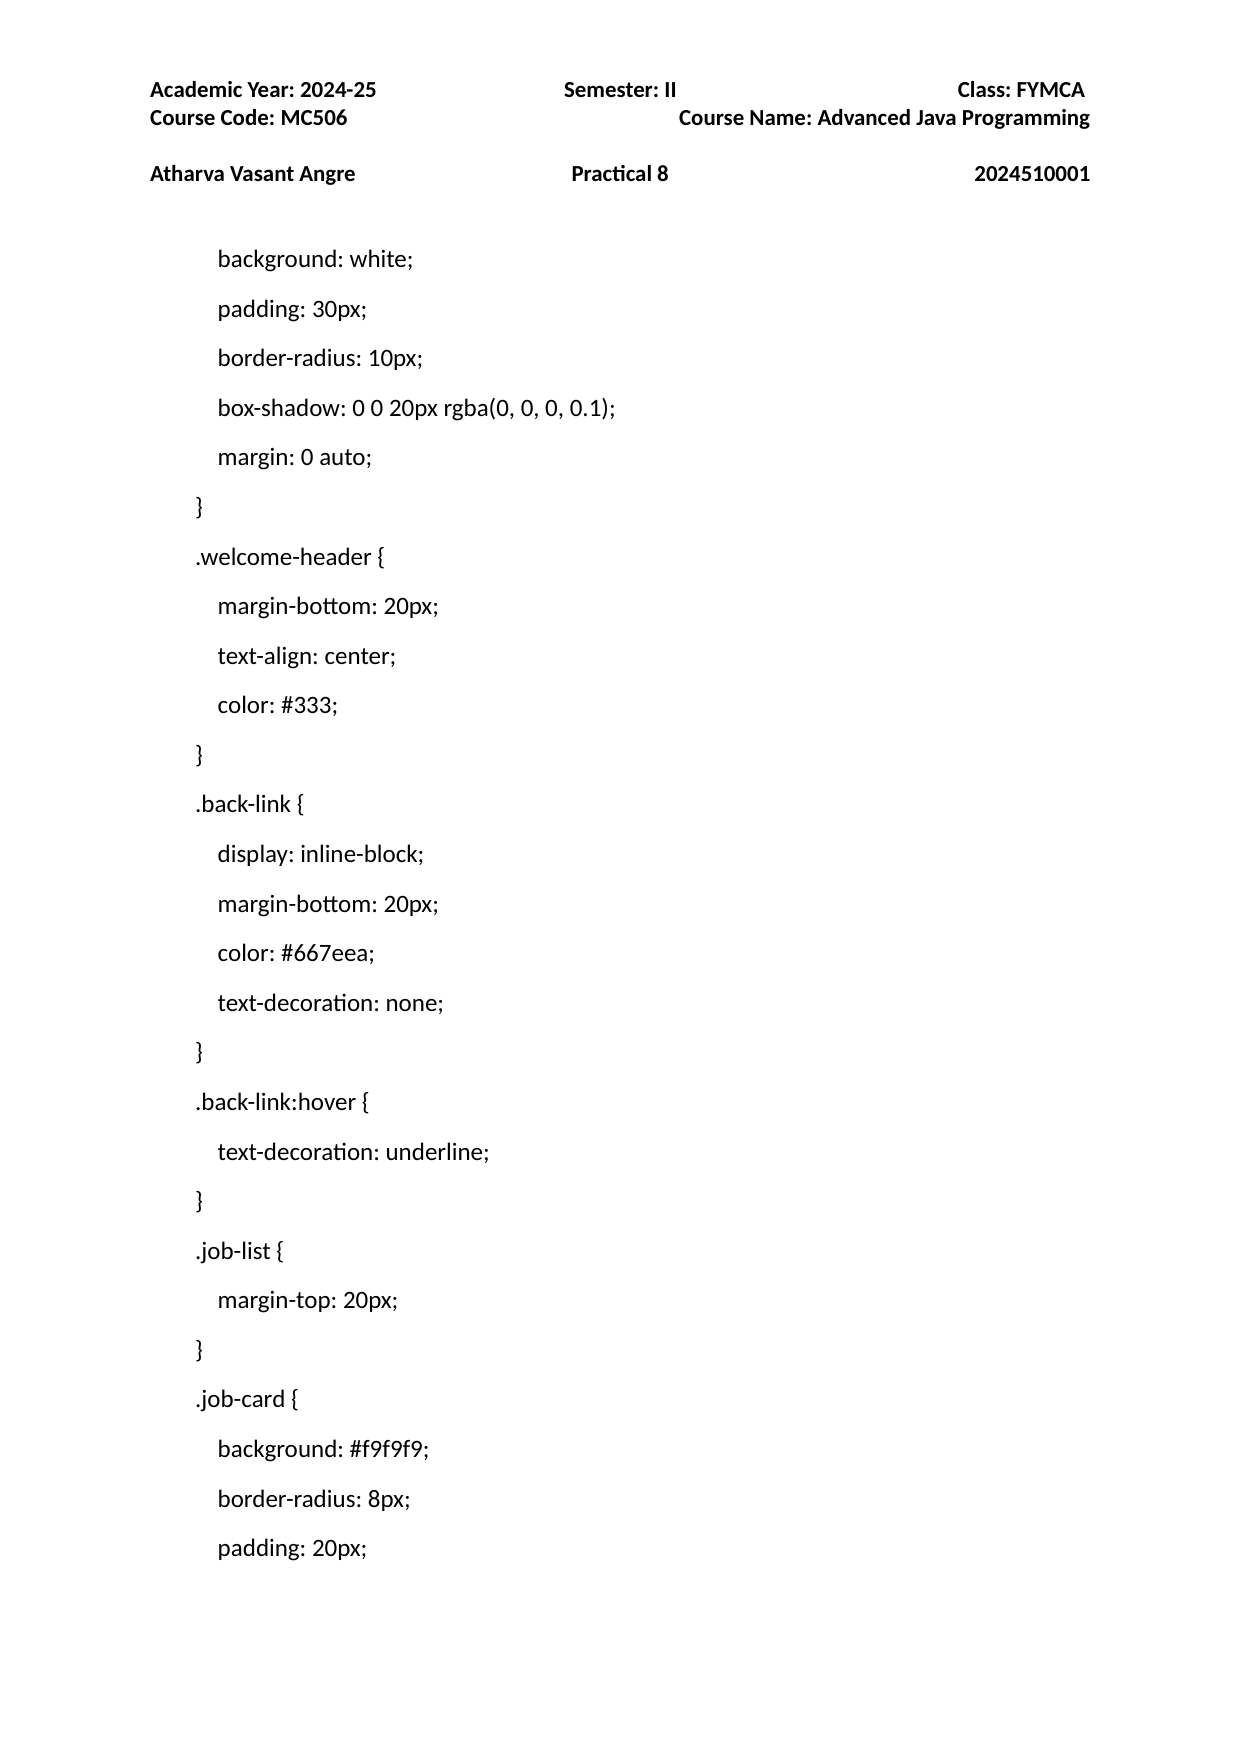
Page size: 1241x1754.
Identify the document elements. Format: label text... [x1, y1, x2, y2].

text border-radius: 10px; [150, 342, 1090, 373]
text padding: 30px; [150, 293, 1090, 323]
text padding: 20px; [150, 1532, 1090, 1563]
text margin-bottom: 20px; [150, 888, 1090, 918]
text box-shadow: 0 0 20px rgba(0, 0, 0, 0.1); [150, 392, 1090, 422]
text } [150, 739, 1090, 769]
text .job-card { [150, 1383, 1090, 1414]
text } [150, 1334, 1090, 1364]
text color: #667eea; [150, 937, 1090, 968]
text color: #333; [150, 689, 1090, 720]
text text-decoration: underline; [150, 1136, 1090, 1166]
text display: inline-block; [150, 838, 1090, 869]
text border-radius: 8px; [150, 1483, 1090, 1513]
text background: #f9f9f9; [150, 1433, 1090, 1464]
text margin: 0 auto; [150, 441, 1090, 472]
text margin-top: 20px; [150, 1284, 1090, 1315]
text text-decoration: none; [150, 987, 1090, 1017]
text } [150, 491, 1090, 522]
text .back-link:hover { [150, 1086, 1090, 1117]
text .job-list { [150, 1235, 1090, 1265]
text .welcome-header { [150, 541, 1090, 571]
text } [150, 1185, 1090, 1216]
text } [150, 1036, 1090, 1067]
text .back-link { [150, 788, 1090, 819]
text text-align: center; [150, 640, 1090, 670]
text margin-bottom: 20px; [150, 590, 1090, 621]
text background: white; [150, 243, 1090, 274]
